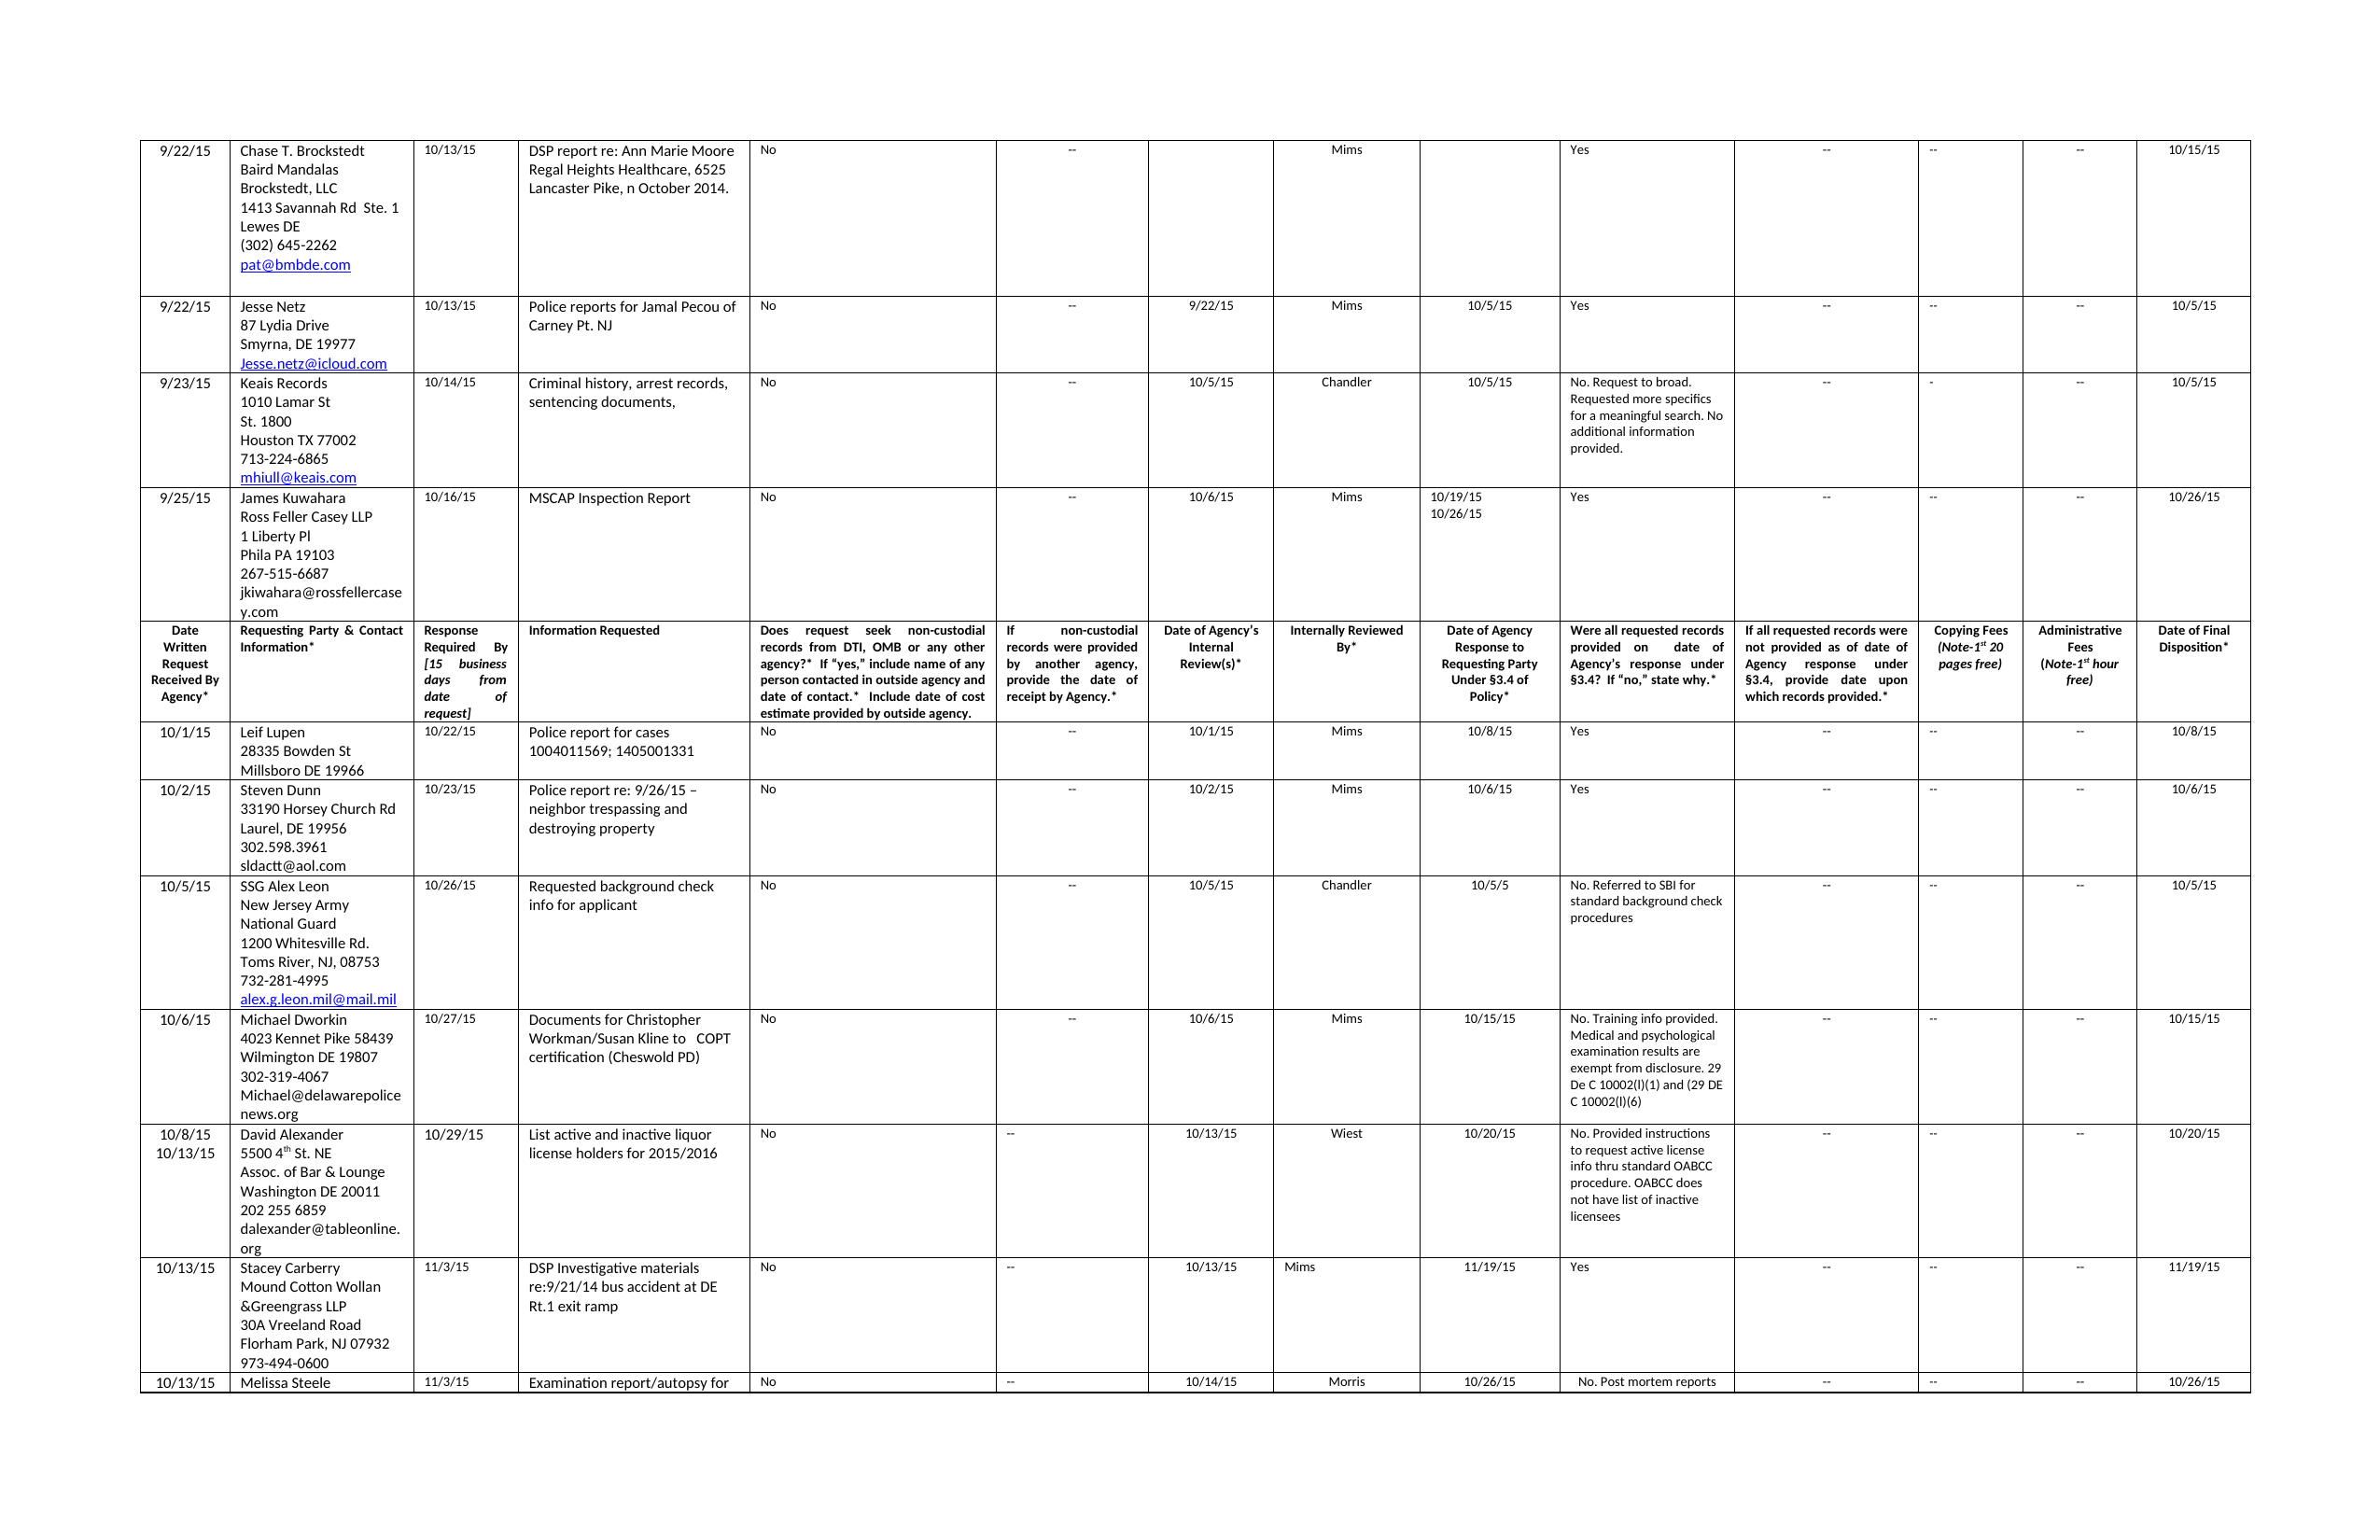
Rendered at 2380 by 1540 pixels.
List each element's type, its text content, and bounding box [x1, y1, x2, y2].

table_cell 9/22/15 [141, 297, 230, 372]
table_cell -- [2023, 1373, 2136, 1392]
table_cell -- [1919, 876, 2023, 1009]
table_cell Yes [1561, 722, 1734, 779]
table_cell Documents for Christopher Workman/Susan Kline to COPT certification (Cheswold PD) [519, 1010, 749, 1124]
table_cell Police report for cases 1004011569; 1405001331 [519, 722, 749, 779]
table_cell 10/13/15 [141, 1258, 230, 1372]
table_cell Does request seek non-custodial records from DTI, OMB or any other agency?* If “yes,” include name of any person contacted in outside agency and date of contact.* Include date of cost estimate provided by outside agency. [750, 622, 996, 721]
table_cell 10/5/15 [141, 876, 230, 1009]
table_cell Wiest [1274, 1125, 1420, 1257]
table_cell Internally Reviewed By* [1274, 622, 1420, 721]
table_cell 10/15/15 [2137, 141, 2250, 296]
table_cell 11/3/15 [414, 1258, 518, 1372]
table_cell 10/19/15 10/26/15 [1421, 488, 1560, 621]
table_cell -- [1735, 722, 1918, 779]
table_cell No [750, 876, 996, 1009]
table_cell 10/26/15 [414, 876, 518, 1009]
table_cell 10/5/15 [1421, 373, 1560, 487]
table_cell -- [997, 297, 1148, 372]
table_cell 10/16/15 [414, 488, 518, 621]
table_cell Police report re: 9/26/15 – neighbor trespassing and destroying property [519, 780, 749, 875]
table_cell No [750, 722, 996, 779]
table_cell Chandler [1274, 373, 1420, 487]
table_cell -- [2023, 297, 2136, 372]
table_cell 11/19/15 [1421, 1258, 1560, 1372]
table_cell DSP Investigative materials re:9/21/14 bus accident at DE Rt.1 exit ramp [519, 1258, 749, 1372]
table_cell 10/5/5 [1421, 876, 1560, 1009]
table_cell No [750, 488, 996, 621]
table_cell -- [997, 722, 1148, 779]
table_cell If all requested records were not provided as of date of Agency response under §3.4, provide date upon which records provided.* [1735, 622, 1918, 721]
table_cell 10/2/15 [1149, 780, 1273, 875]
table_cell 10/13/15 [414, 141, 518, 296]
table_cell Information Requested [519, 622, 749, 721]
table_cell Yes [1561, 297, 1734, 372]
table_cell No. Referred to SBI for standard background check procedures [1561, 876, 1734, 1009]
table_cell -- [1919, 722, 2023, 779]
table_cell 10/13/15 [1149, 1125, 1273, 1257]
table_cell 10/13/15 [1149, 1258, 1273, 1372]
table_cell 9/22/15 [141, 141, 230, 296]
table_cell -- [997, 780, 1148, 875]
table_cell 10/5/15 [2137, 373, 2250, 487]
table_cell -- [2023, 373, 2136, 487]
table_cell Chase T. Brockstedt Baird Mandalas Brockstedt, LLC 1413 Savannah Rd Ste. 1 Lewes DE (302) 645-2262 pat@bmbde.com [231, 141, 413, 296]
table_cell 10/6/15 [2137, 780, 2250, 875]
table_cell -- [2023, 1010, 2136, 1124]
table_cell -- [2023, 780, 2136, 875]
table_cell Mims [1274, 1010, 1420, 1124]
table_cell No [750, 1258, 996, 1372]
table_cell -- [997, 1125, 1148, 1257]
table_cell 10/13/15 [141, 1373, 230, 1392]
table_cell 9/25/15 [141, 488, 230, 621]
table_cell No. Training info provided. Medical and psychological examination results are exempt from disclosure. 29 De C 10002(l)(1) and (29 DE C 10002(l)(6) [1561, 1010, 1734, 1124]
table_cell No. Provided instructions to request active license info thru standard OABCC procedure. OABCC does not have list of inactive licensees [1561, 1125, 1734, 1257]
table_cell Mims [1274, 1258, 1420, 1372]
table_cell Date Written Request Received By Agency* [141, 622, 230, 721]
table_cell David Alexander 5500 4th St. NE Assoc. of Bar & Lounge Washington DE 20011 202 255 6859 dalexander@tableonline.org [231, 1125, 413, 1257]
table_cell 9/22/15 [1149, 297, 1273, 372]
table_cell Keais Records 1010 Lamar St St. 1800 Houston TX 77002 713-224-6865 mhiull@keais.com [231, 373, 413, 487]
table_cell 10/6/15 [1149, 1010, 1273, 1124]
table_cell 10/5/15 [2137, 297, 2250, 372]
table_cell 10/22/15 [414, 722, 518, 779]
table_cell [231, 1373, 413, 1392]
table_cell Copying Fees (Note-1st 20 pages free) [1919, 622, 2023, 721]
table_cell -- [997, 1010, 1148, 1124]
table_cell No [750, 297, 996, 372]
table_cell Requested background check info for applicant [519, 876, 749, 1009]
table_cell -- [1735, 1010, 1918, 1124]
table_cell List active and inactive liquor license holders for 2015/2016 [519, 1125, 749, 1257]
table_cell 10/26/15 [1421, 1373, 1560, 1392]
table_cell 10/5/15 [2137, 876, 2250, 1009]
table_cell Mims [1274, 141, 1420, 296]
table_cell 10/27/15 [414, 1010, 518, 1124]
table_cell 10/14/15 [414, 373, 518, 487]
table_cell Chandler [1274, 876, 1420, 1009]
table_cell -- [1919, 488, 2023, 621]
table_cell 10/1/15 [1149, 722, 1273, 779]
table_cell 10/6/15 [1421, 780, 1560, 875]
table_cell Yes [1561, 1258, 1734, 1372]
table_cell Date of Agency’s Internal Review(s)* [1149, 622, 1273, 721]
table_cell Stacey Carberry Mound Cotton Wollan &Greengrass LLP 30A Vreeland Road Florham Park, NJ 07932 973-494-0600 [231, 1258, 413, 1372]
table_cell Morris [1274, 1373, 1420, 1392]
table_cell 9/23/15 [141, 373, 230, 487]
table_cell 10/26/15 [2137, 1373, 2250, 1392]
table_cell -- [1919, 1258, 2023, 1372]
table_cell Steven Dunn 33190 Horsey Church Rd Laurel, DE 19956 302.598.3961 sldactt@aol.com [231, 780, 413, 875]
table_cell 10/1/15 [141, 722, 230, 779]
table_cell -- [2023, 876, 2136, 1009]
table_cell 10/15/15 [2137, 1010, 2250, 1124]
table_cell -- [1919, 780, 2023, 875]
table_cell 10/8/15 [1421, 722, 1560, 779]
table_cell Jesse Netz 87 Lydia Drive Smyrna, DE 19977 Jesse.netz@icloud.com [231, 297, 413, 372]
table_cell 10/29/15 [414, 1125, 518, 1257]
table_cell DSP report re: Ann Marie Moore Regal Heights Healthcare, 6525 Lancaster Pike, n October 2014. [519, 141, 749, 296]
table_cell 10/6/15 [141, 1010, 230, 1124]
table_cell James Kuwahara Ross Feller Casey LLP 1 Liberty Pl Phila PA 19103 267-515-6687 jkiwahara@rossfellercasey.com [231, 488, 413, 621]
table_cell Response Required By [15 business days from date of request] [414, 622, 518, 721]
table_cell -- [2023, 1125, 2136, 1257]
table_cell 10/5/15 [1149, 876, 1273, 1009]
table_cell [1561, 1373, 1734, 1392]
table_cell No [750, 141, 996, 296]
table_cell No. Request to broad. Requested more specifics for a meaningful search. No additional information provided. [1561, 373, 1734, 487]
table_cell Mims [1274, 780, 1420, 875]
table_cell Were all requested records provided on date of Agency’s response under §3.4? If “no,” state why.* [1561, 622, 1734, 721]
table_cell Date of Agency Response to Requesting Party Under §3.4 of Policy* [1421, 622, 1560, 721]
table_cell 10/8/15 [2137, 722, 2250, 779]
table_cell Date of Final Disposition* [2137, 622, 2250, 721]
table_cell 10/13/15 [414, 297, 518, 372]
table_cell MSCAP Inspection Report [519, 488, 749, 621]
table_cell -- [1735, 876, 1918, 1009]
table_cell If non-custodial records were provided by another agency, provide the date of receipt by Agency.* [997, 622, 1148, 721]
table_cell - [1919, 373, 2023, 487]
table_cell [519, 1373, 749, 1392]
table_cell -- [1919, 141, 2023, 296]
table_cell -- [1735, 780, 1918, 875]
table_cell 10/26/15 [2137, 488, 2250, 621]
table_cell Mims [1274, 488, 1420, 621]
table_cell -- [1919, 297, 2023, 372]
table_cell -- [1735, 1373, 1918, 1392]
table_cell 10/20/15 [1421, 1125, 1560, 1257]
table_cell Mims [1274, 722, 1420, 779]
table_cell 10/2/15 [141, 780, 230, 875]
table_cell -- [1735, 373, 1918, 487]
table_cell -- [1735, 297, 1918, 372]
table_cell -- [997, 488, 1148, 621]
table_cell No [750, 780, 996, 875]
table_cell -- [1735, 1125, 1918, 1257]
table_cell Police reports for Jamal Pecou of Carney Pt. NJ [519, 297, 749, 372]
table_cell No [750, 373, 996, 487]
table_cell Yes [1561, 780, 1734, 875]
table_cell 10/8/15 10/13/15 [141, 1125, 230, 1257]
table_cell 10/15/15 [1421, 1010, 1560, 1124]
table_cell [1421, 141, 1560, 296]
table_cell Yes [1561, 141, 1734, 296]
table_cell Criminal history, arrest records, sentencing documents, [519, 373, 749, 487]
table_cell -- [997, 876, 1148, 1009]
table_cell -- [997, 373, 1148, 487]
table_cell Leif Lupen 28335 Bowden St Millsboro DE 19966 [231, 722, 413, 779]
table_cell -- [997, 141, 1148, 296]
table_cell 10/23/15 [414, 780, 518, 875]
table_cell 10/14/15 [1149, 1373, 1273, 1392]
table_cell 10/6/15 [1149, 488, 1273, 621]
table_cell Mims [1274, 297, 1420, 372]
table_cell 10/20/15 [2137, 1125, 2250, 1257]
table_cell SSG Alex Leon New Jersey Army National Guard 1200 Whitesville Rd. Toms River, NJ, 08753 732-281-4995 alex.g.leon.mil@mail.mil [231, 876, 413, 1009]
table_cell Requesting Party & Contact Information* [231, 622, 413, 721]
table_cell No [750, 1373, 996, 1392]
table_cell -- [997, 1373, 1148, 1392]
table_cell -- [1919, 1010, 2023, 1124]
table_cell -- [2023, 722, 2136, 779]
table_cell 10/5/15 [1421, 297, 1560, 372]
table_cell -- [2023, 141, 2136, 296]
table_cell -- [1919, 1373, 2023, 1392]
table_cell Administrative Fees (Note-1st hour free) [2023, 622, 2136, 721]
table_cell -- [1735, 141, 1918, 296]
table_cell 11/3/15 [414, 1373, 518, 1392]
table_cell -- [1919, 1125, 2023, 1257]
table_cell -- [997, 1258, 1148, 1372]
table_cell 11/19/15 [2137, 1258, 2250, 1372]
table_cell [1149, 141, 1273, 296]
table_cell -- [2023, 1258, 2136, 1372]
table_cell 10/5/15 [1149, 373, 1273, 487]
table_cell -- [2023, 488, 2136, 621]
table_cell No [750, 1010, 996, 1124]
table_cell -- [1735, 1258, 1918, 1372]
table_cell Yes [1561, 488, 1734, 621]
table_cell Michael Dworkin 4023 Kennet Pike 58439 Wilmington DE 19807 302-319-4067 Michael@delawarepolicenews.org [231, 1010, 413, 1124]
table_cell No [750, 1125, 996, 1257]
table_cell -- [1735, 488, 1918, 621]
